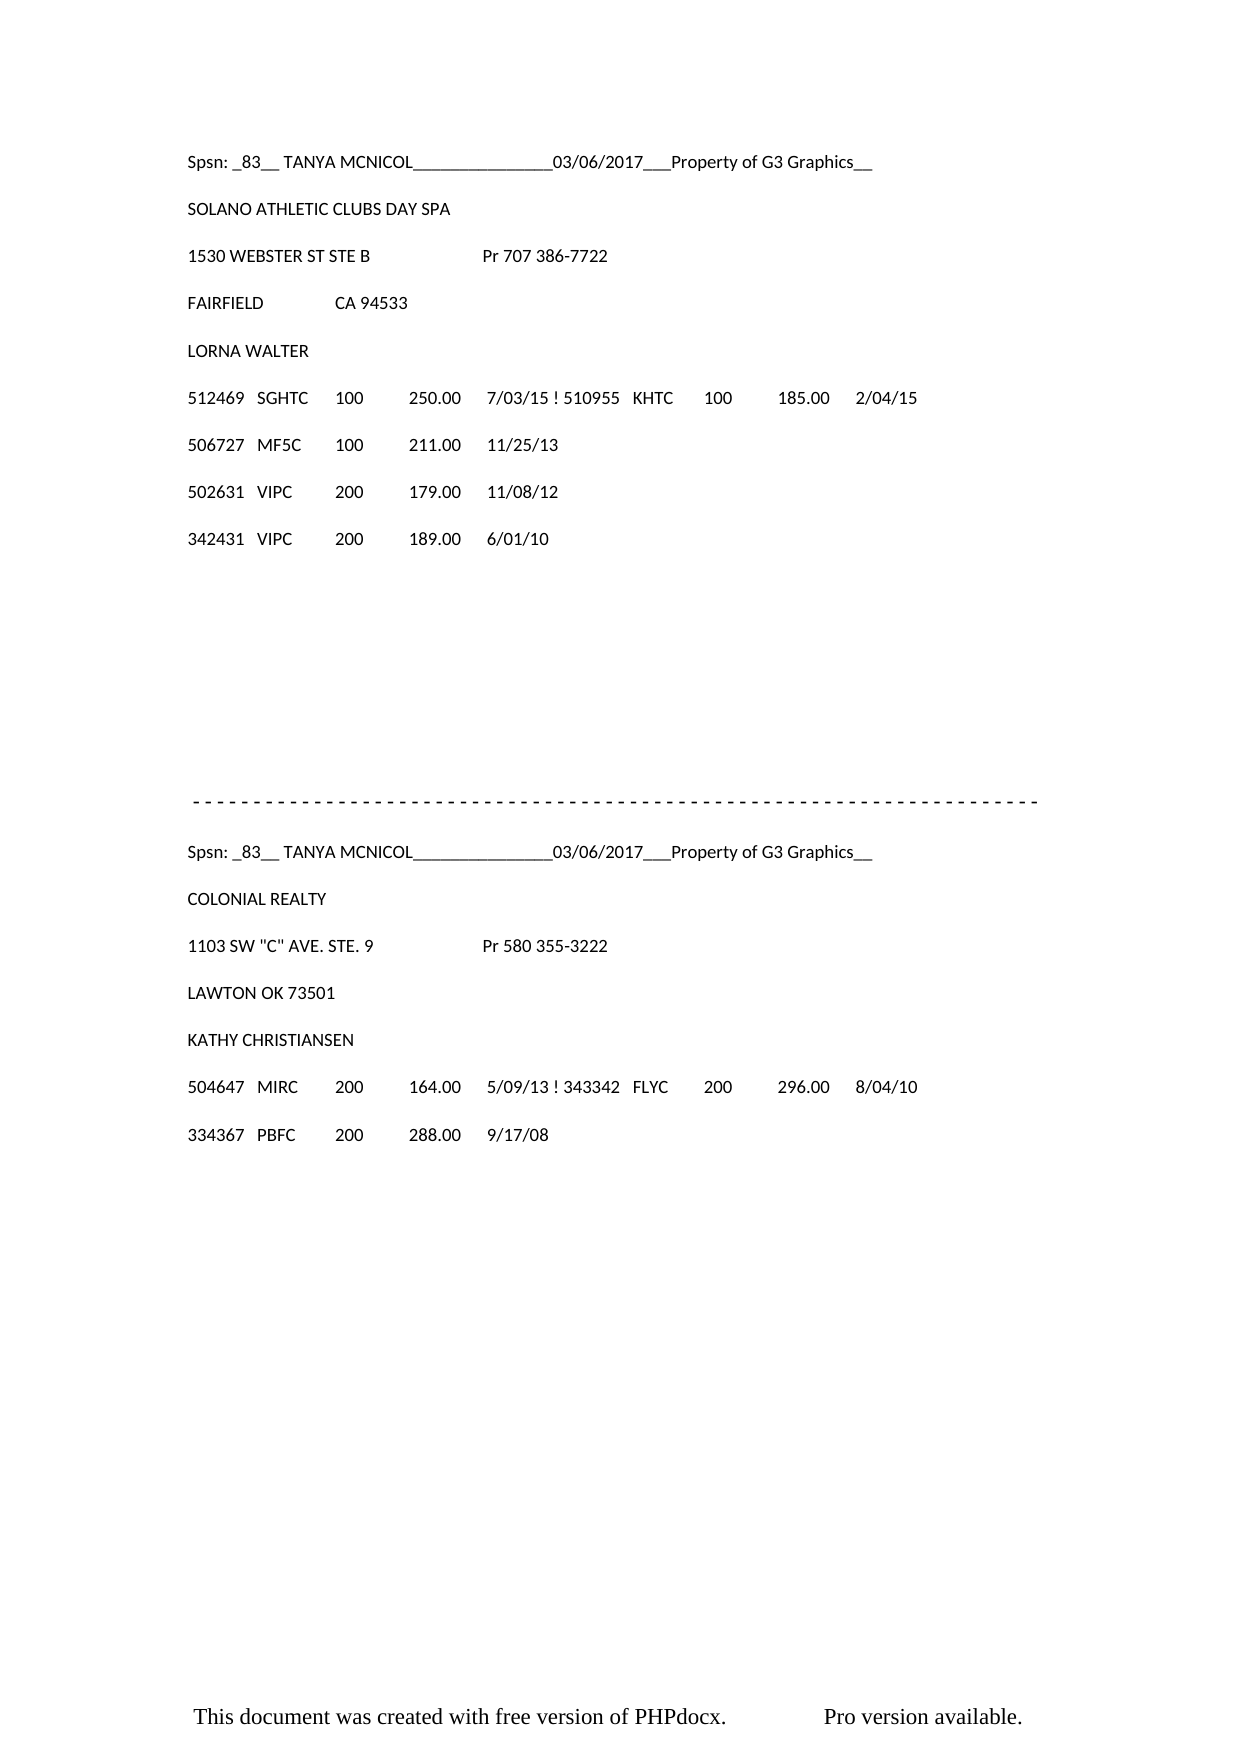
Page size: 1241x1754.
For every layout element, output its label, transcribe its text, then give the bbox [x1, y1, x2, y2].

text KATHY CHRISTIANSEN [187, 1028, 1053, 1051]
text 1530 WEBSTER ST STE B Pr 707 386-7722 [187, 244, 1053, 267]
text 1103 SW "C" AVE. STE. 9 Pr 580 355-3222 [187, 934, 1053, 957]
text LAWTON OK 73501 [187, 981, 1053, 1004]
text Spsn: _83__ TANYA MCNICOL_______________03/06/2017___Property of G3 Graphics__ [187, 150, 1053, 173]
text COLONIAL REALTY [187, 887, 1053, 910]
text - - - - - - - - - - - - - - - - - - - - - - - - - - - - - - - - - - - - - - - - - - - - - - - - - - - - - - - - - - - - - - - - - - - - - - [187, 787, 1053, 815]
text SOLANO ATHLETIC CLUBS DAY SPA [187, 197, 1053, 220]
text 506727 MF5C 100 211.00 11/25/13 [187, 433, 1053, 456]
text 342431 VIPC 200 189.00 6/01/10 [187, 527, 1053, 550]
text 512469 SGHTC 100 250.00 7/03/15 ! 510955 KHTC 100 185.00 2/04/15 [187, 386, 1053, 409]
text 502631 VIPC 200 179.00 11/08/12 [187, 480, 1053, 503]
text FAIRFIELD CA 94533 [187, 292, 1053, 314]
text Spsn: _83__ TANYA MCNICOL_______________03/06/2017___Property of G3 Graphics__ [187, 840, 1053, 863]
text 334367 PBFC 200 288.00 9/17/08 [187, 1123, 1053, 1146]
text LORNA WALTER [187, 339, 1053, 362]
text 504647 MIRC 200 164.00 5/09/13 ! 343342 FLYC 200 296.00 8/04/10 [187, 1076, 1053, 1099]
